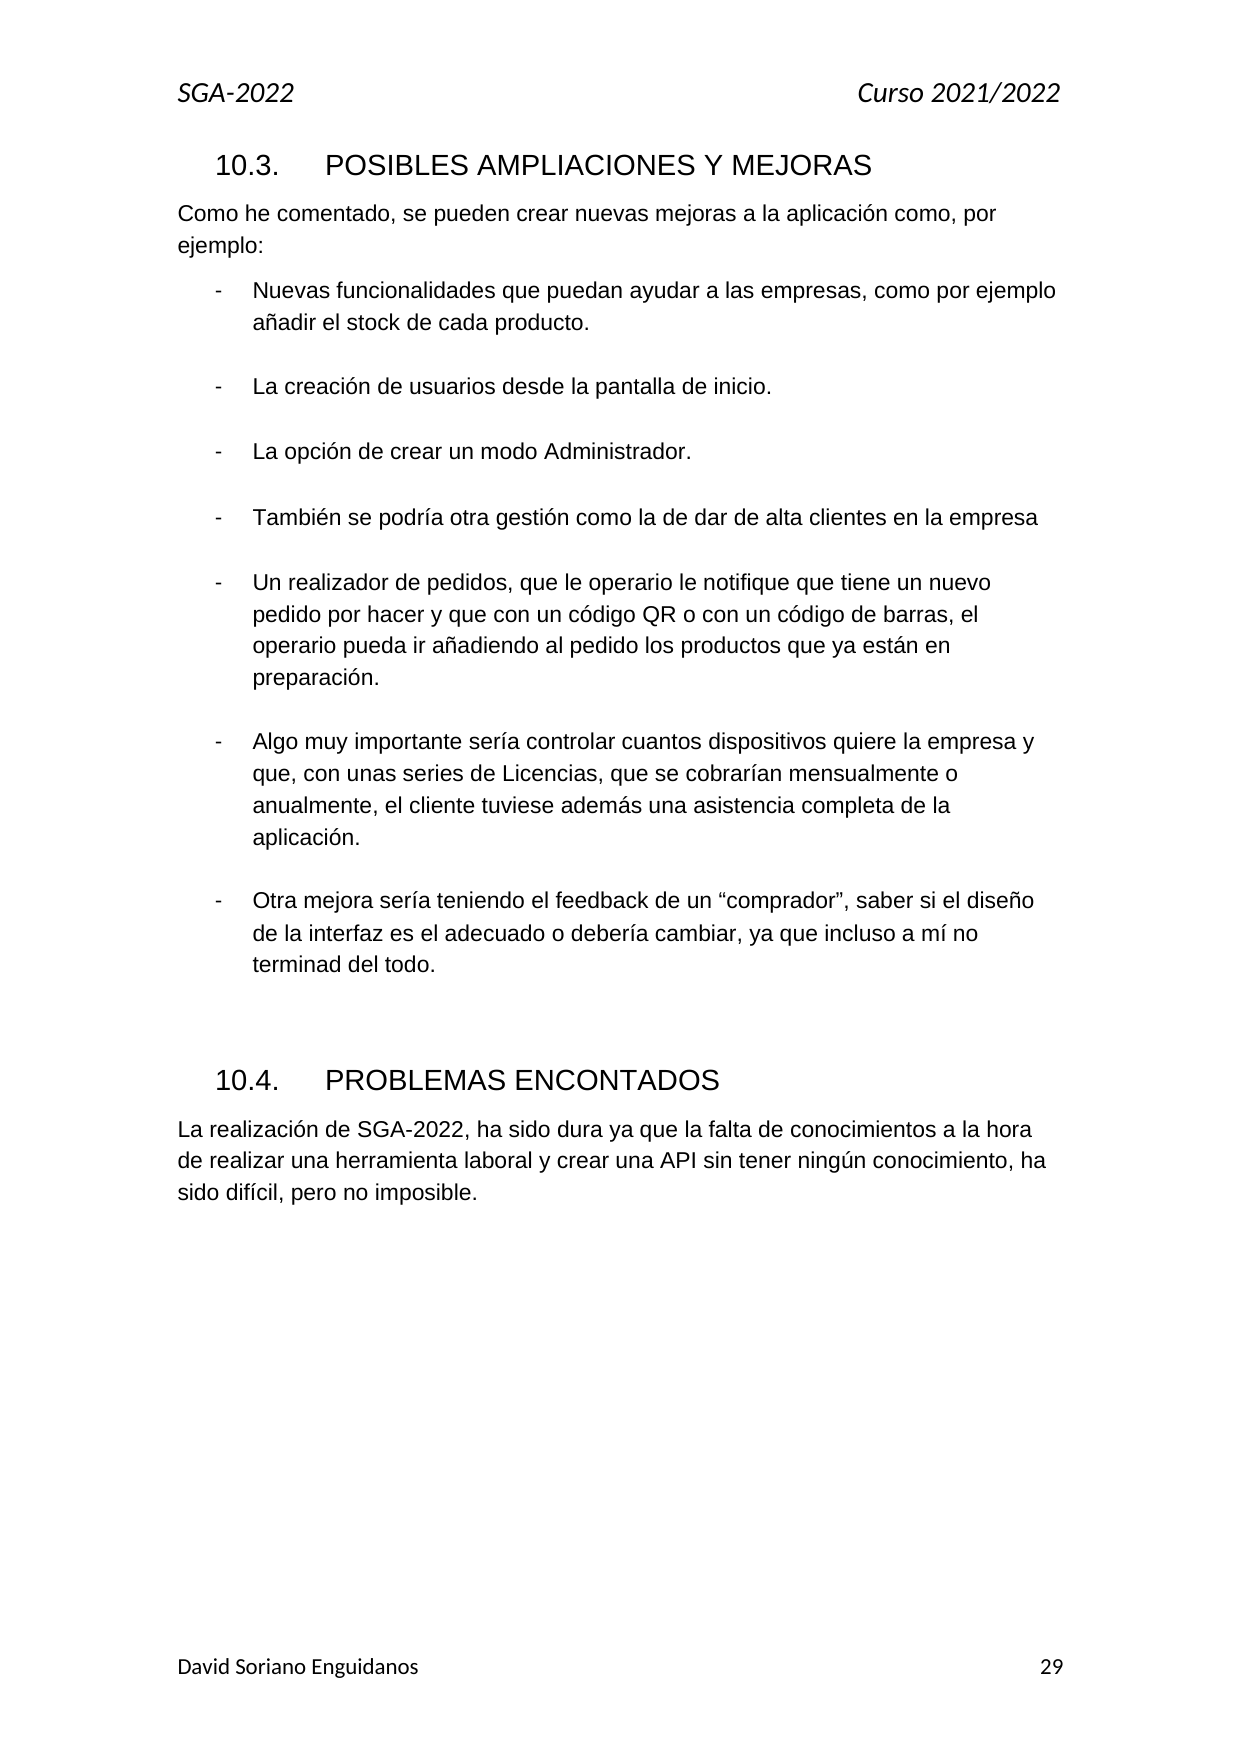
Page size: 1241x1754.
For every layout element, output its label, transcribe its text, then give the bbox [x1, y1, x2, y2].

subtitle PROBLEMAS ENCONTADOS [215, 1063, 1063, 1096]
list La creación de usuarios desde la pantalla de inicio. [215, 372, 1063, 400]
list También se podría otra gestión como la de dar de alta clientes en la empresa [215, 503, 1063, 531]
list La opción de crear un modo Administrador. [215, 437, 1063, 466]
subtitle POSIBLES AMPLIACIONES Y MEJORAS [215, 148, 1063, 181]
list Nuevas funcionalidades que puedan ayudar a las empresas, como por ejemplo añadir el stock de cada producto. [215, 276, 1063, 336]
list Algo muy importante sería controlar cuantos dispositivos quiere la empresa y que, con unas series de Licencias, que se cobrarían mensualmente o anualmente, el cliente tuviese además una asistencia completa de la aplicación. [215, 727, 1063, 850]
text Como he comentado, se pueden crear nuevas mejoras a la aplicación como, por ejemplo: [177, 200, 1063, 258]
text La realización de SGA-2022, ha sido dura ya que la falta de conocimientos a la hora de realizar una herramienta laboral y crear una API sin tener ningún conocimiento, ha sido difícil, pero no imposible. [177, 1116, 1063, 1205]
list Otra mejora sería teniendo el feedback de un “comprador”, saber si el diseño de la interfaz es el adecuado o debería cambiar, ya que incluso a mí no terminad del todo. [215, 887, 1063, 978]
list Un realizador de pedidos, que le operario le notifique que tiene un nuevo pedido por hacer y que con un código QR o con un código de barras, el operario pueda ir añadiendo al pedido los productos que ya están en preparación. [215, 568, 1063, 690]
